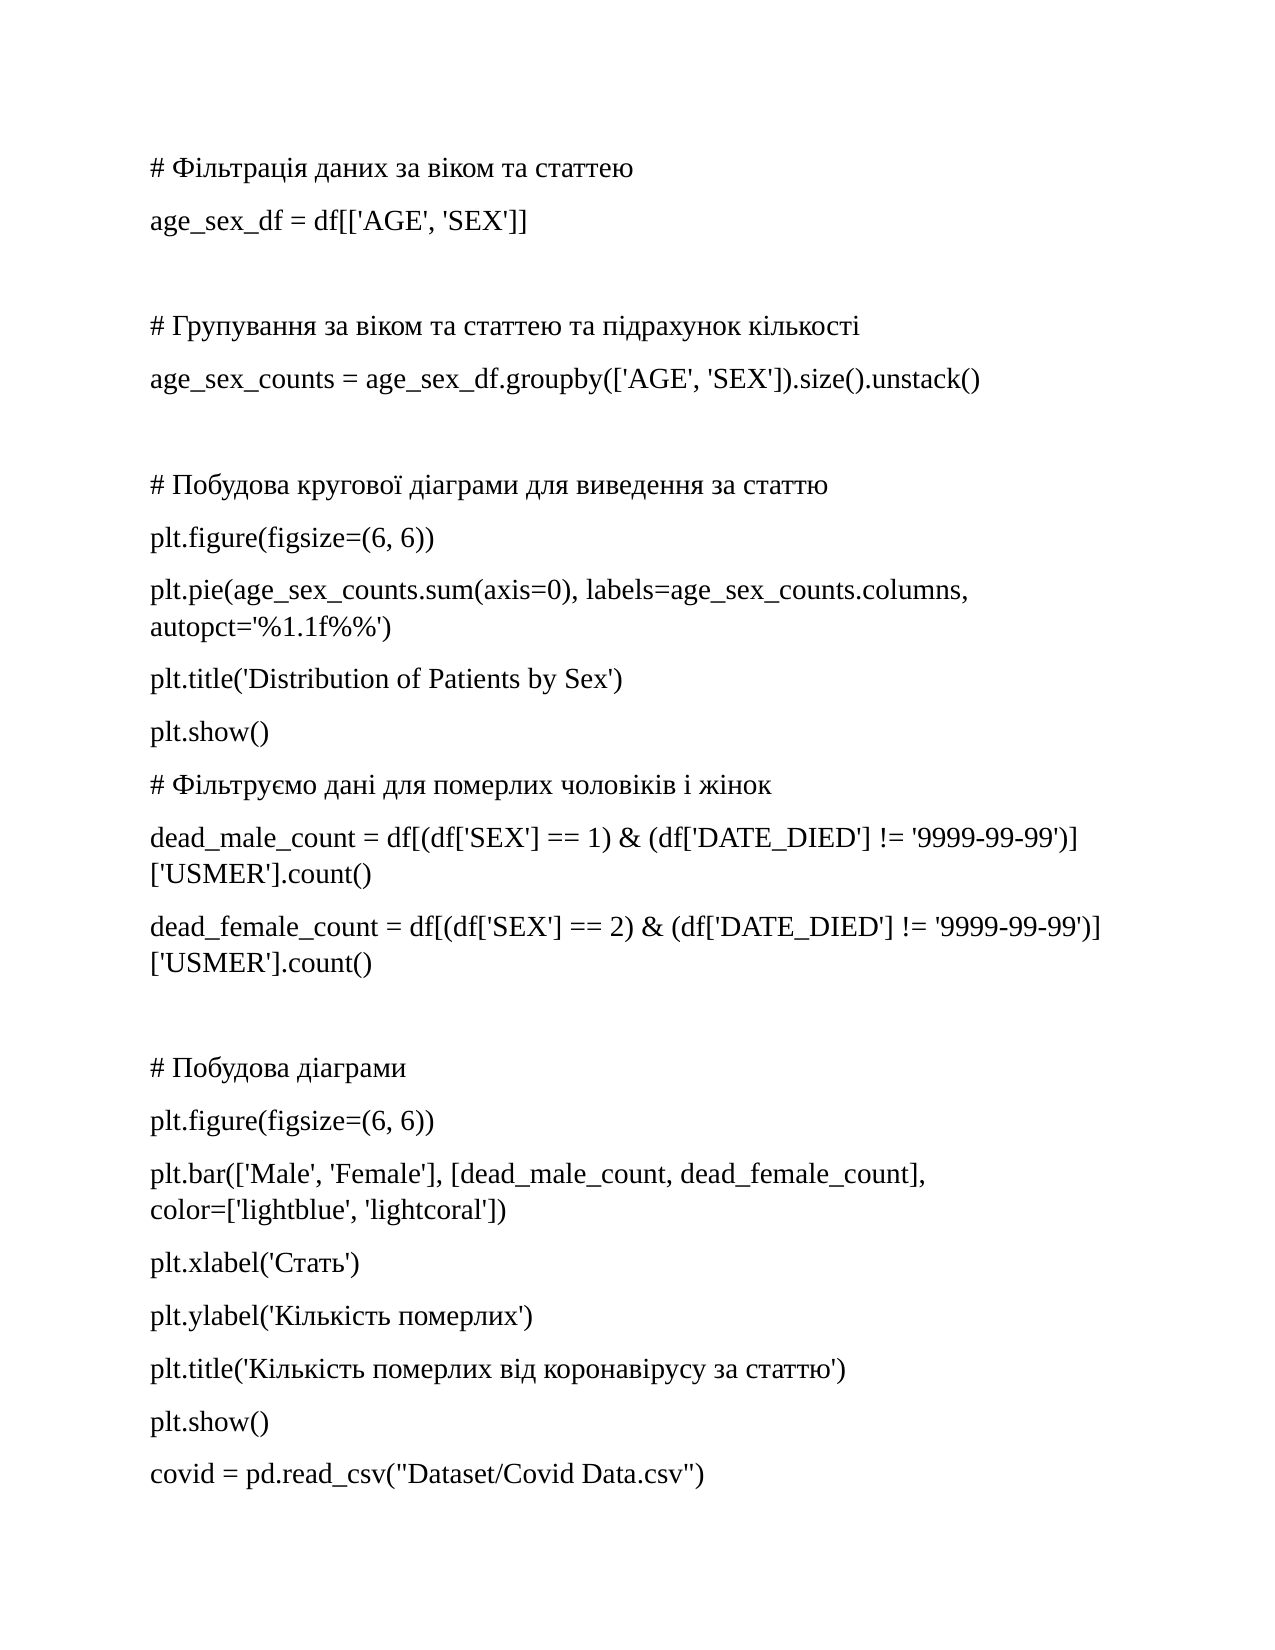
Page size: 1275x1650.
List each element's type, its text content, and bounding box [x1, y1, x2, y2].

text # Фільтруємо дані для померлих чоловіків і жінок [150, 767, 1125, 801]
text plt.title('Кількість померлих від коронавірусу за статтю') [150, 1351, 1125, 1384]
text plt.xlabel('Стать') [150, 1245, 1125, 1279]
text dead_male_count = df[(df['SEX'] == 1) & (df['DATE_DIED'] != '9999-99-99')]['USMER'].count() [150, 820, 1125, 889]
text plt.pie(age_sex_counts.sum(axis=0), labels=age_sex_counts.columns, autopct='%1.1f%%') [150, 572, 1125, 642]
text dead_female_count = df[(df['SEX'] == 2) & (df['DATE_DIED'] != '9999-99-99')]['USMER'].count() [150, 909, 1125, 978]
text plt.ylabel('Кількість померлих') [150, 1298, 1125, 1332]
text # Групування за віком та статтею та підрахунок кількості [150, 308, 1125, 342]
text plt.show() [150, 1404, 1125, 1437]
text # Фільтрація даних за віком та статтею [150, 150, 1125, 183]
text plt.figure(figsize=(6, 6)) [150, 520, 1125, 553]
text covid = pd.read_csv("Dataset/Covid Data.csv") [150, 1456, 1125, 1490]
text # Побудова діаграми [150, 1051, 1125, 1084]
text # Побудова кругової діаграми для виведення за статтю [150, 467, 1125, 500]
text plt.title('Distribution of Patients by Sex') [150, 661, 1125, 695]
text age_sex_counts = age_sex_df.groupby(['AGE', 'SEX']).size().unstack() [150, 361, 1125, 395]
text plt.figure(figsize=(6, 6)) [150, 1103, 1125, 1137]
text plt.bar(['Male', 'Female'], [dead_male_count, dead_female_count], color=['lightblue', 'lightcoral']) [150, 1156, 1125, 1226]
text age_sex_df = df[['AGE', 'SEX']] [150, 203, 1125, 236]
text plt.show() [150, 714, 1125, 748]
